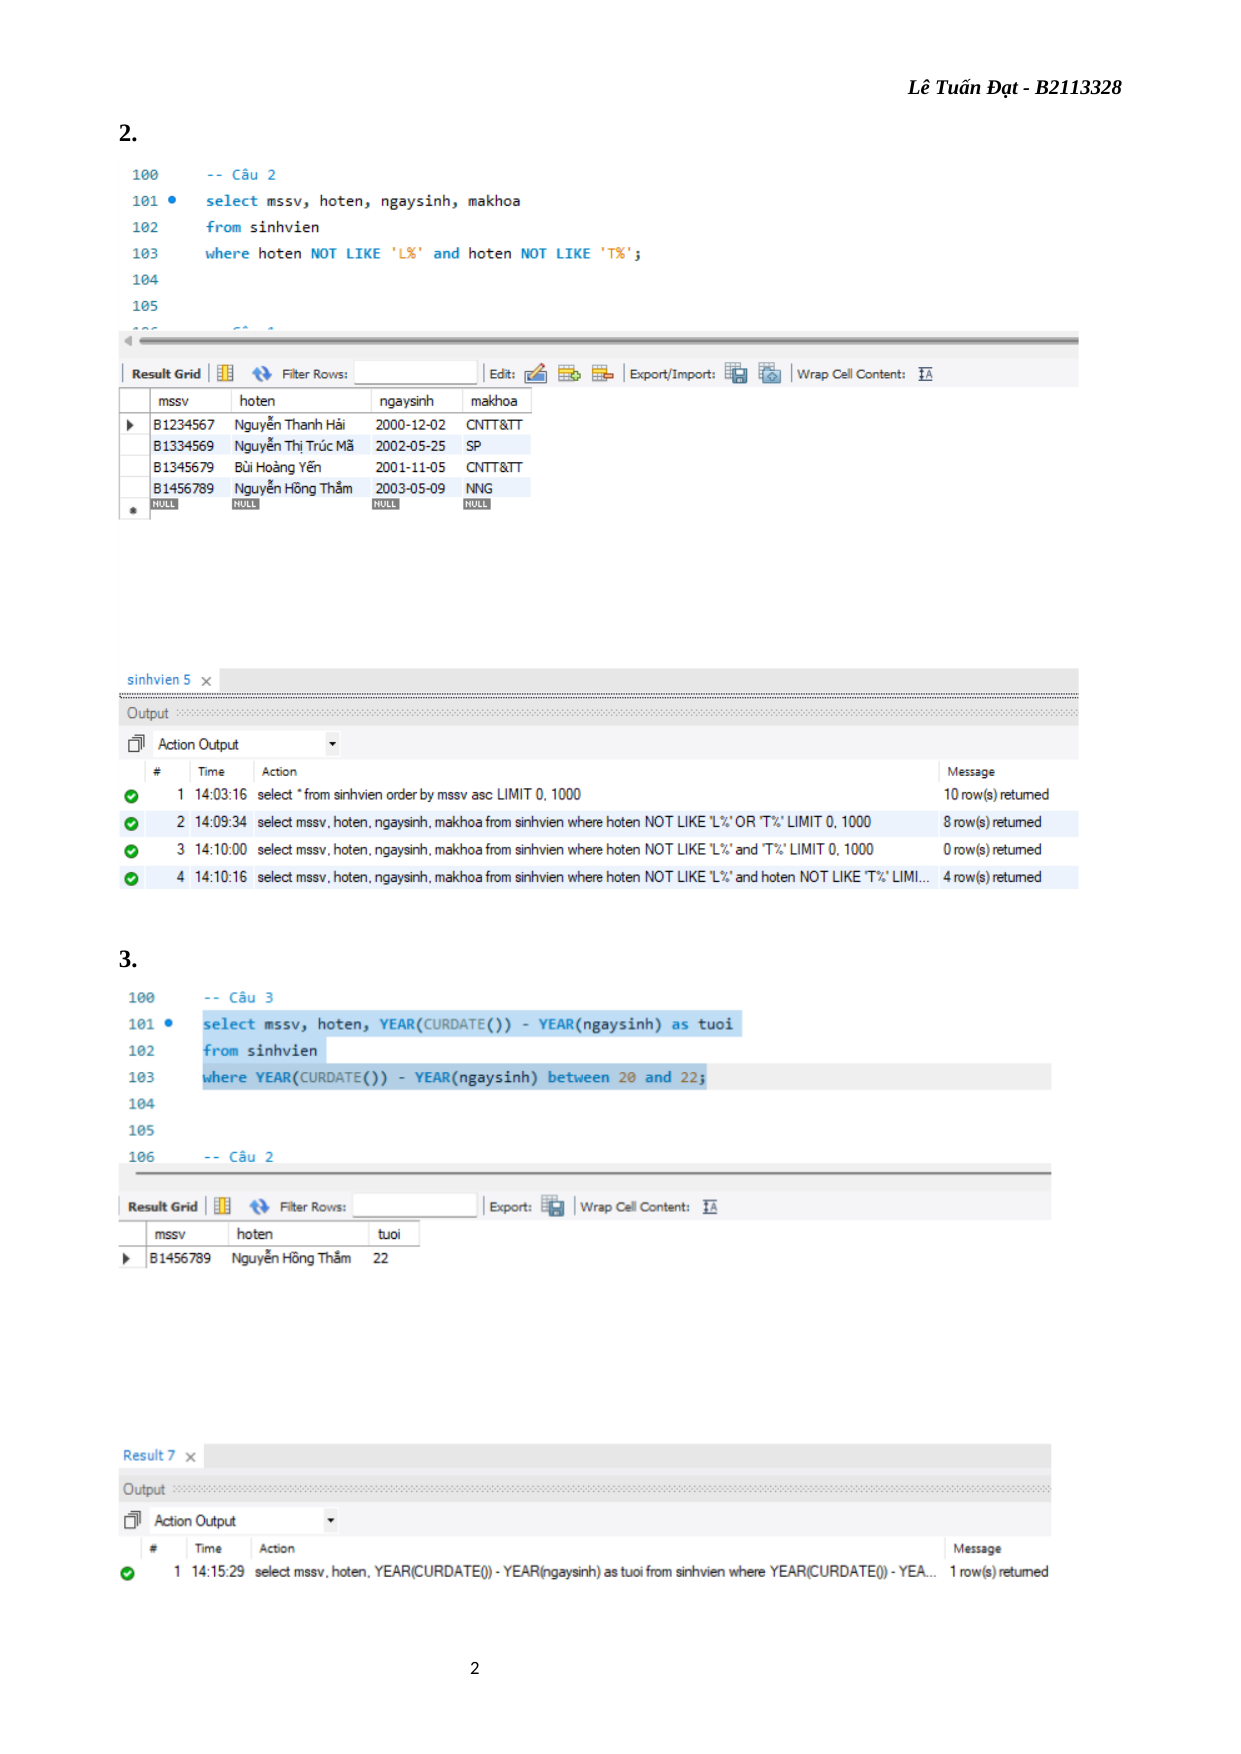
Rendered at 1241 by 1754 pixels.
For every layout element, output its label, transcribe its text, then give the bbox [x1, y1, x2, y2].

picture [118, 161, 1079, 889]
text 3. [118, 944, 1122, 973]
picture [118, 987, 1052, 1585]
text 2. [118, 118, 1122, 147]
